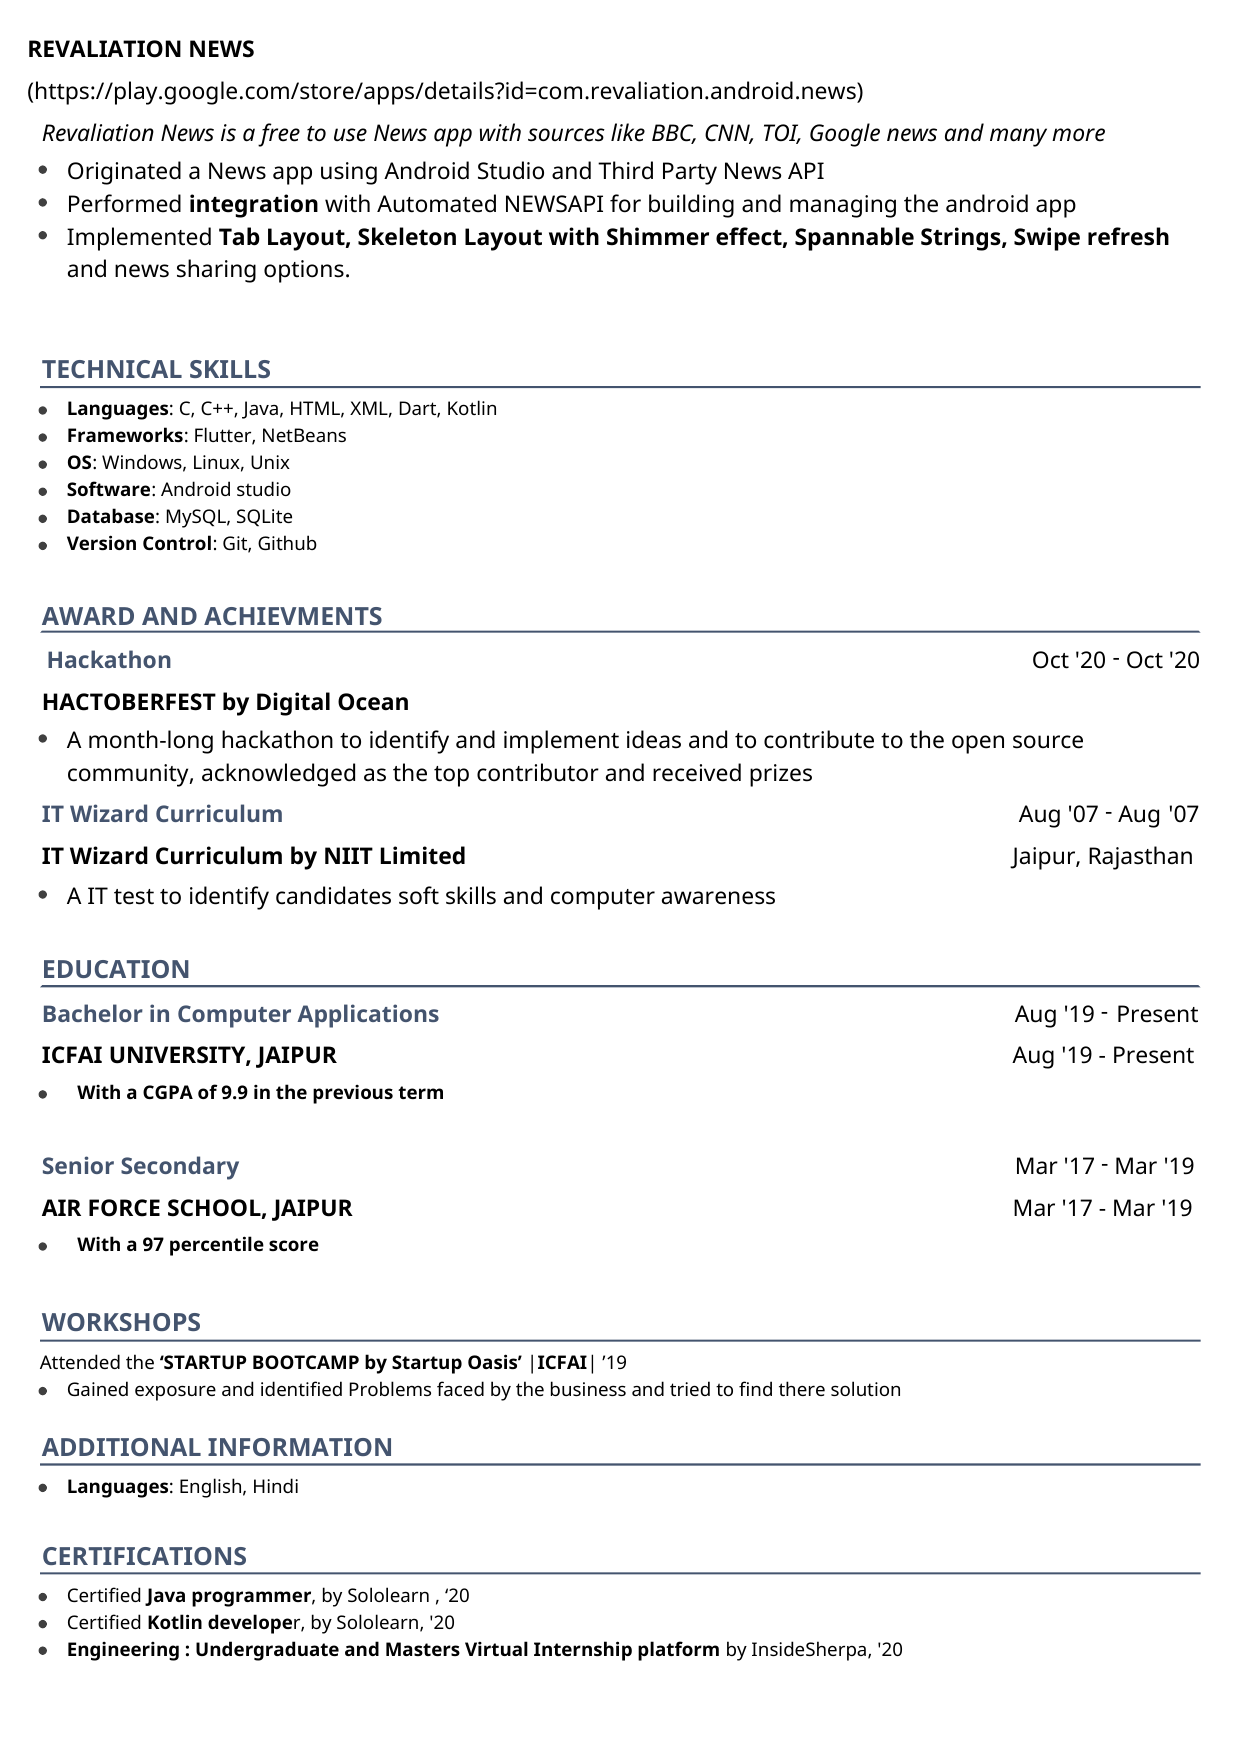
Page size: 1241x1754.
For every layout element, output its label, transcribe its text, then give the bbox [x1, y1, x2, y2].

text Senior Secondary Mar '17 - Mar '19 [42, 1147, 1211, 1181]
subtitle AWARD AND ACHIEVMENTS [42, 598, 1211, 632]
subtitle EDUCATION [42, 952, 1211, 986]
text A month-long hackathon to identify and implement ideas and to contribute to the open source community, acknowledged as the top contributor and received prizes [67, 724, 1211, 788]
text Languages: C, C++, Java, HTML, XML, Dart, Kotlin [67, 396, 1211, 421]
text AIR FORCE SCHOOL, JAIPUR Mar '17 - Mar '19 [42, 1192, 1211, 1223]
subtitle With a CGPA of 9.9 in the previous term [77, 1079, 1211, 1105]
text and news sharing options. [67, 253, 1211, 284]
text IT Wizard Curriculum by NIIT Limited Jaipur, Rajasthan [42, 840, 1211, 871]
text Revaliation News is a free to use News app with sources like BBC, CNN, TOI, Google news and many more [42, 117, 1211, 148]
text Hackathon Oct '20 - Oct '20 [27, 641, 1200, 675]
text IT Wizard Curriculum Aug '07 - Aug '07 [42, 795, 1211, 829]
text TECHNICAL SKILLS [42, 351, 1211, 386]
text REVALIATION NEWS [27, 33, 1193, 64]
subtitle CERTIFICATIONS [42, 1539, 1211, 1573]
text Languages: English, Hindi [67, 1473, 1211, 1498]
text Bachelor in Computer Applications Aug '19 - Present [42, 995, 1211, 1029]
text ICFAI UNIVERSITY, JAIPUR Aug '19 - Present [42, 1039, 1211, 1071]
subtitle ADDITIONAL INFORMATION [42, 1430, 1211, 1464]
text Originated a News app using Android Studio and Third Party News API [67, 155, 1211, 186]
text A IT test to identify candidates soft skills and computer awareness [67, 880, 1211, 911]
text Certified Java programmer, by Sololearn , ‘20 Certified Kotlin developer, by Sololearn, '20 [67, 1582, 472, 1634]
text Performed integration with Automated NEWSAPI for building and managing the android app [67, 188, 1211, 219]
text Engineering : Undergraduate and Masters Virtual Internship platform by InsideSherpa, '20 [67, 1636, 1211, 1661]
text WORKSHOPS [42, 1305, 1211, 1339]
subtitle HACTOBERFEST by Digital Ocean [42, 686, 1211, 717]
subtitle With a 97 percentile score [77, 1232, 1211, 1257]
text (https://play.google.com/store/apps/details?id=com.revaliation.android.news) [27, 75, 1193, 106]
text Attended the ‘STARTUP BOOTCAMP by Startup Oasis’ |ICFAI| ’19 [39, 1349, 1211, 1375]
text Frameworks: Flutter, NetBeans OS: Windows, Linux, Unix Software: Android studio Database: MySQL, SQLite Version Control: Git, Github [67, 423, 362, 555]
text Gained exposure and identified Problems faced by the business and tried to find there solution [67, 1376, 1211, 1402]
text Implemented Tab Layout, Skeleton Layout with Shimmer effect, Spannable Strings, Swipe refresh [67, 220, 1211, 252]
